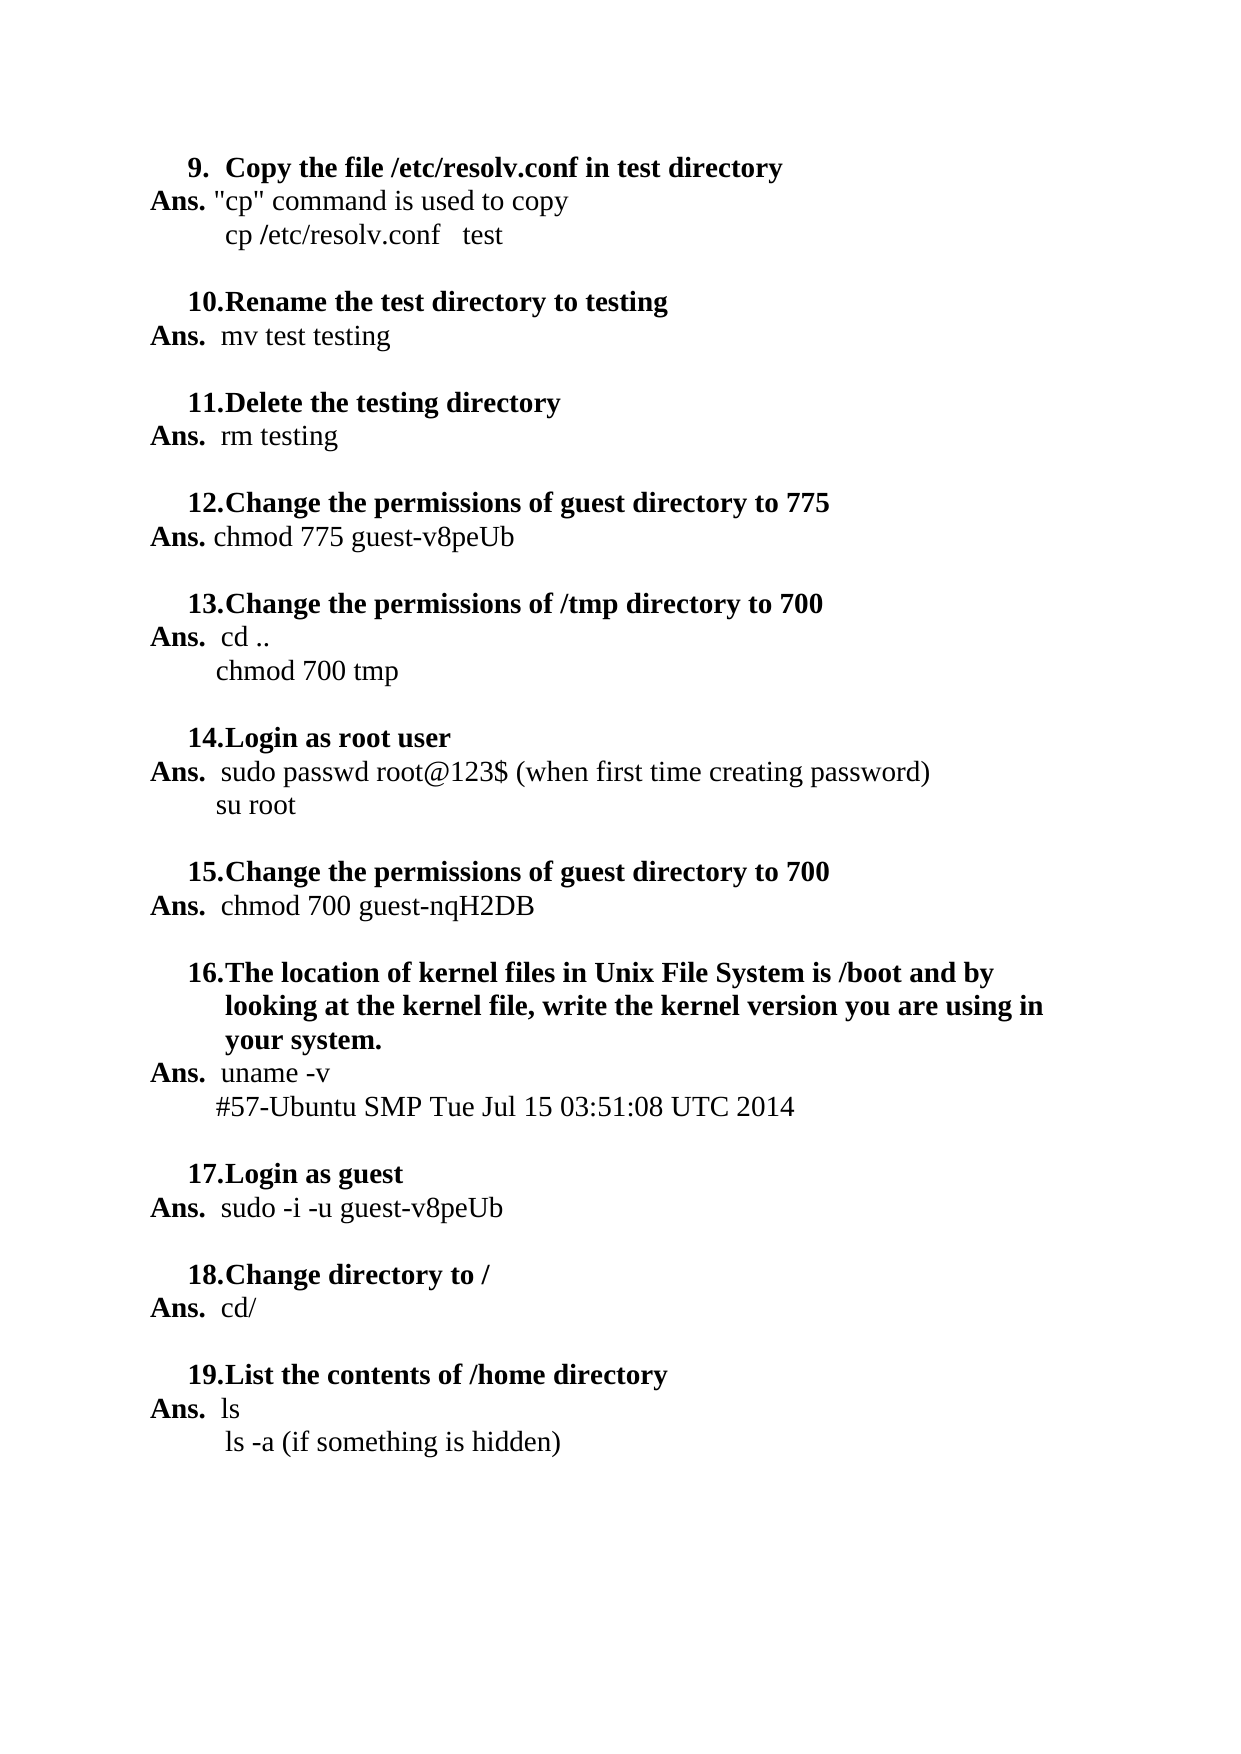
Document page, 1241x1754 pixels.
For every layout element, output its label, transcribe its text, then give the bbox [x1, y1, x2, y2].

text Ans. ls [150, 1391, 1090, 1424]
text Ans. chmod 775 guest-v8peUb [150, 519, 1090, 552]
list Change the permissions of guest directory to 775 [187, 485, 1090, 519]
list Rename the test directory to testing [187, 284, 1090, 318]
text Ans. cd .. [150, 619, 1090, 653]
text Ans. rm testing [150, 418, 1090, 452]
list Copy the file /etc/resolv.conf in test directory [187, 150, 1090, 183]
text Ans. mv test testing [150, 318, 1090, 351]
list Login as root user [187, 720, 1090, 754]
text Ans. sudo -i -u guest-v8peUb [150, 1190, 1090, 1223]
text Ans. "cp" command is used to copy [150, 183, 1090, 217]
list Change the permissions of /tmp directory to 700 [187, 586, 1090, 619]
text Ans. chmod 700 guest-nqH2DB [150, 888, 1090, 921]
list List the contents of /home directory [187, 1357, 1090, 1391]
text #57-Ubuntu SMP Tue Jul 15 03:51:08 UTC 2014 [150, 1089, 1090, 1123]
text chmod 700 tmp [150, 653, 1090, 687]
list Delete the testing directory [187, 385, 1090, 418]
list Change the permissions of guest directory to 700 [187, 854, 1090, 888]
list Login as guest [187, 1156, 1090, 1190]
text cp /etc/resolv.conf test [150, 217, 1090, 251]
list The location of kernel files in Unix File System is /boot and by looking at the kernel file, write the kernel version you are using in your system. [187, 955, 1090, 1056]
text su root [150, 787, 1090, 821]
text Ans. sudo passwd root@123$ (when first time creating password) [150, 754, 1090, 787]
list Change directory to / [187, 1257, 1090, 1290]
text Ans. cd/ [150, 1290, 1090, 1324]
text ls -a (if something is hidden) [150, 1424, 1090, 1458]
text Ans. uname -v [150, 1056, 1090, 1089]
